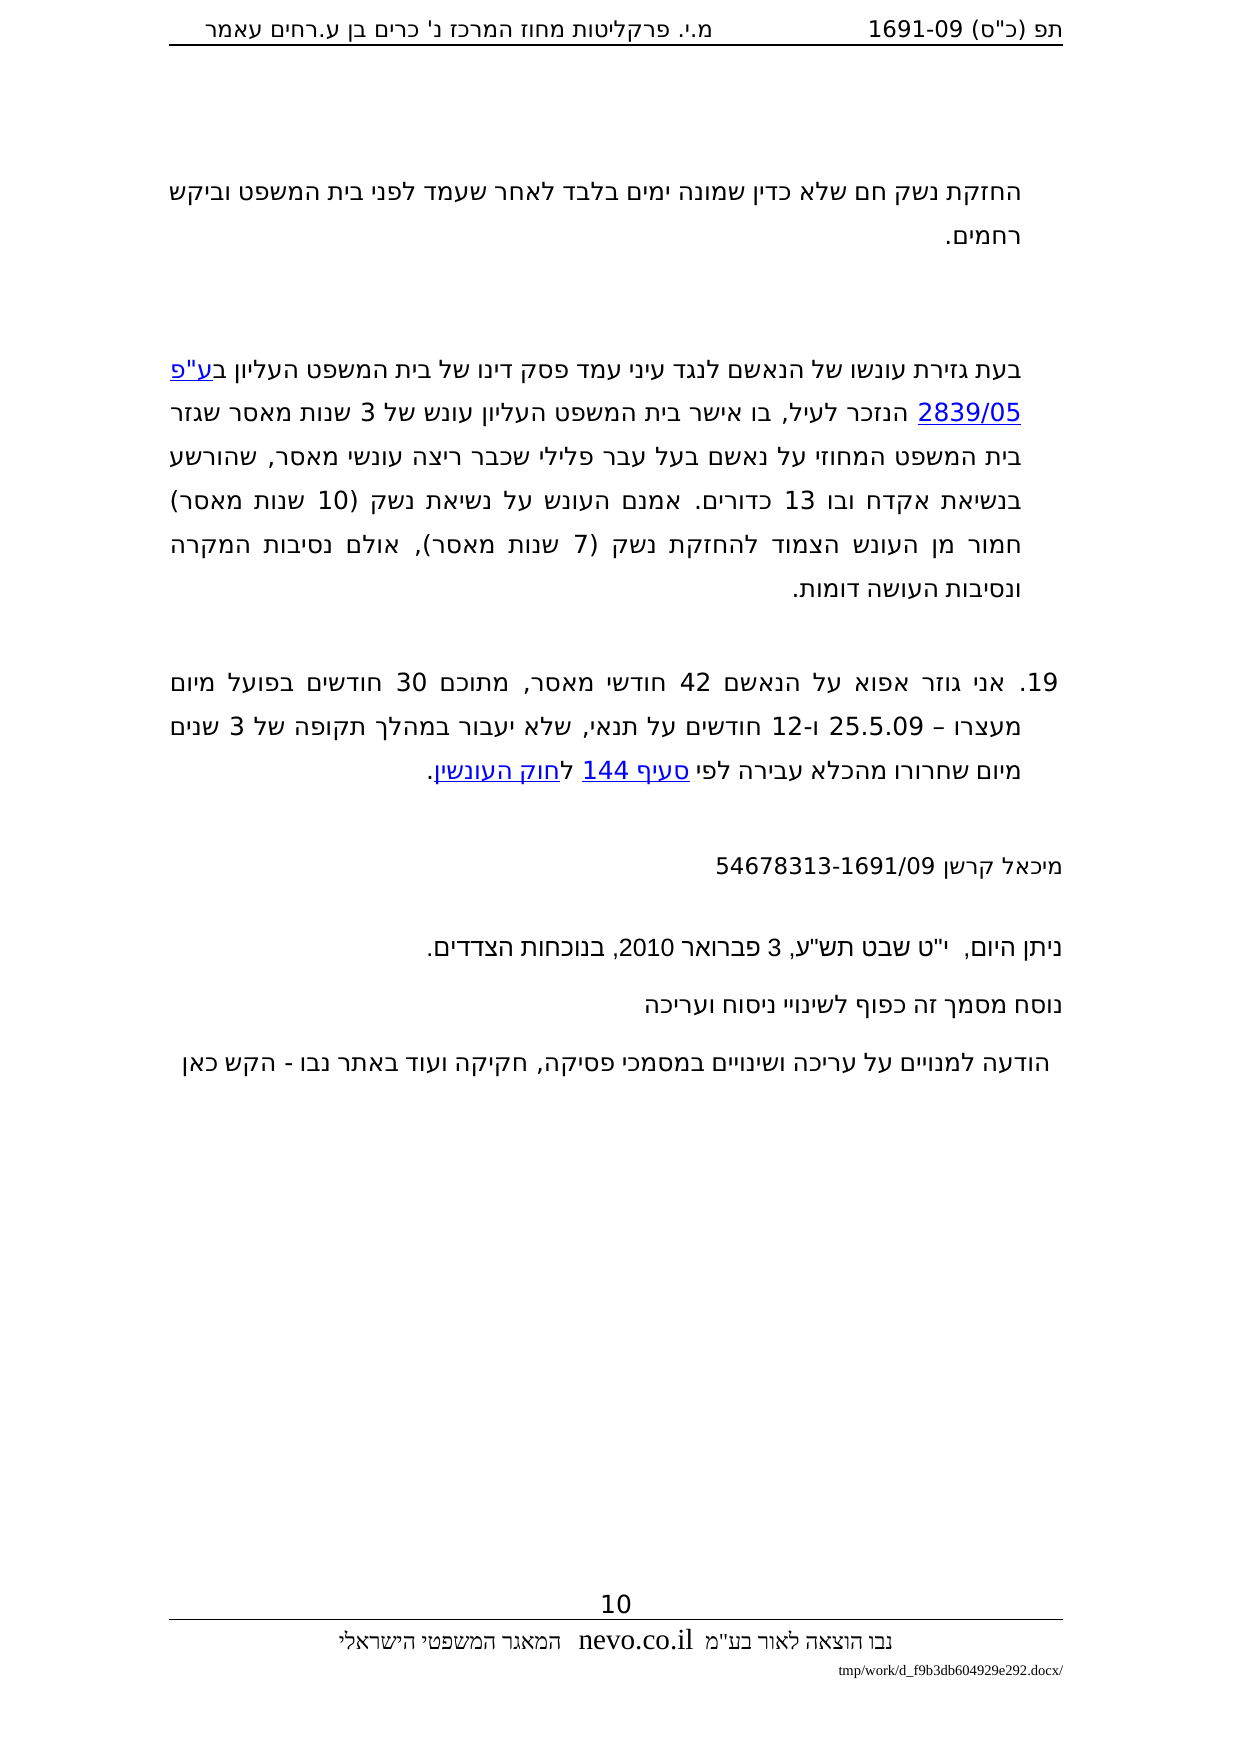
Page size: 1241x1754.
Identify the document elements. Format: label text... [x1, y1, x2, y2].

text בעת גזירת עונשו של הנאשם לנגד עיני עמד פסק דינו של בית המשפט העליון בע"פ 2839/05 הנזכר לעיל, בו אישר בית המשפט העליון עונש של 3 שנות מאסר שגזר בית המשפט המחוזי על נאשם בעל עבר פלילי שכבר ריצה עונשי מאסר, שהורשע בנשיאת אקדח ובו 13 כדורים. אמנם העונש על נשיאת נשק (10 שנות מאסר) חמור מן העונש הצמוד להחזקת נשק (7 שנות מאסר), אולם נסיבות המקרה ונסיבות העושה דומות. [169, 355, 1022, 603]
text הודעה למנויים על עריכה ושינויים במסמכי פסיקה, חקיקה ועוד באתר נבו - הקש כאן [169, 1048, 1063, 1078]
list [169, 177, 1058, 250]
text ניתן היום, י"ט שבט תש"ע, 3 פברואר 2010, בנוכחות הצדדים. [169, 933, 1063, 962]
list 54678313אני גוזר אפוא על הנאשם 42 חודשי מאסר, מתוכם 30 חודשים בפועל מיום מעצרו – 25.5.09 ו-12 חודשים על תנאי, שלא יעבור במהלך תקופה של 3 שנים מיום שחרורו מהכלא עבירה לפי סעיף 144 לחוק העונשין. [169, 668, 1058, 785]
text מיכאל קרשן 54678313-1691/09 [169, 853, 1063, 880]
text נוסח מסמך זה כפוף לשינויי ניסוח ועריכה [169, 991, 1063, 1020]
